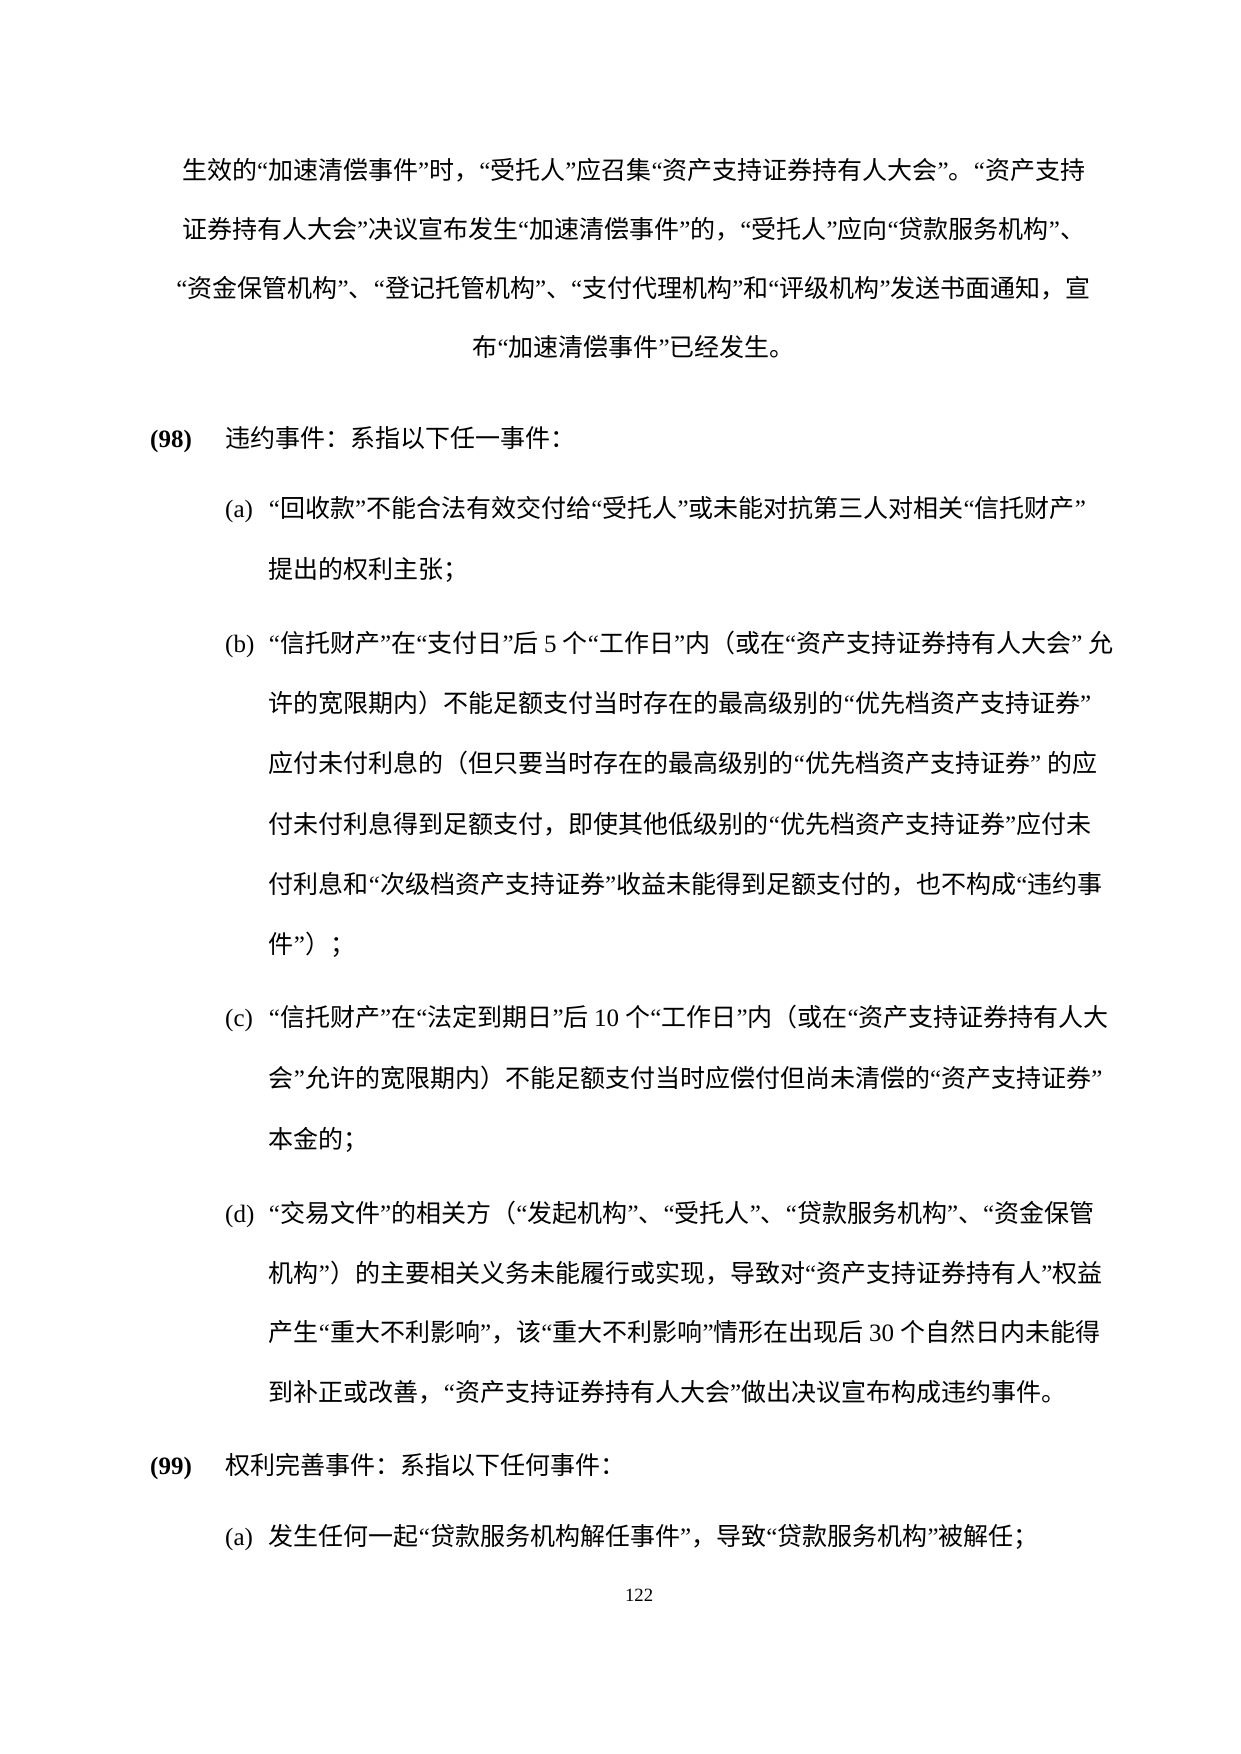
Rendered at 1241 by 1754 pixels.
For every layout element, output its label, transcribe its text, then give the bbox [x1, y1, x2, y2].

list “回收款”不能合法有效交付给“受托人”或未能对抗第三人对相关“信托财产” 提出的权利主张； [225, 489, 1115, 586]
list “信托财产”在“法定到期日”后 10 个“工作日”内（或在“资产支持证券持有人大会”允许的宽限期内）不能足额支付当时应偿付但尚未清偿的“资产支持证券”本金的； [225, 998, 1115, 1156]
list 权利完善事件：系指以下任何事件： [150, 1446, 1115, 1482]
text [171, 151, 1095, 364]
list 发生任何一起“贷款服务机构解任事件”，导致“贷款服务机构”被解任； [225, 1516, 1115, 1552]
list 违约事件：系指以下任一事件： [150, 419, 1115, 455]
list “交易文件”的相关方（“发起机构”、“受托人”、“贷款服务机构”、“资金保管机构”）的主要相关义务未能履行或实现，导致对“资产支持证券持有人”权益产生“重大不利影响”，该“重大不利影响”情形在出现后 30 个自然日内未能得到补正或改善，“资产支持证券持有人大会”做出决议宣布构成违约事件。 [225, 1193, 1115, 1409]
list “信托财产”在“支付日”后 5 个“工作日”内（或在“资产支持证券持有人大会” 允许的宽限期内）不能足额支付当时存在的最高级别的“优先档资产支持证券”应付未付利息的（但只要当时存在的最高级别的“优先档资产支持证券” 的应付未付利息得到足额支付，即使其他低级别的“优先档资产支持证券”应付未付利息和“次级档资产支持证券”收益未能得到足额支付的，也不构成“违约事件”）； [225, 624, 1115, 961]
